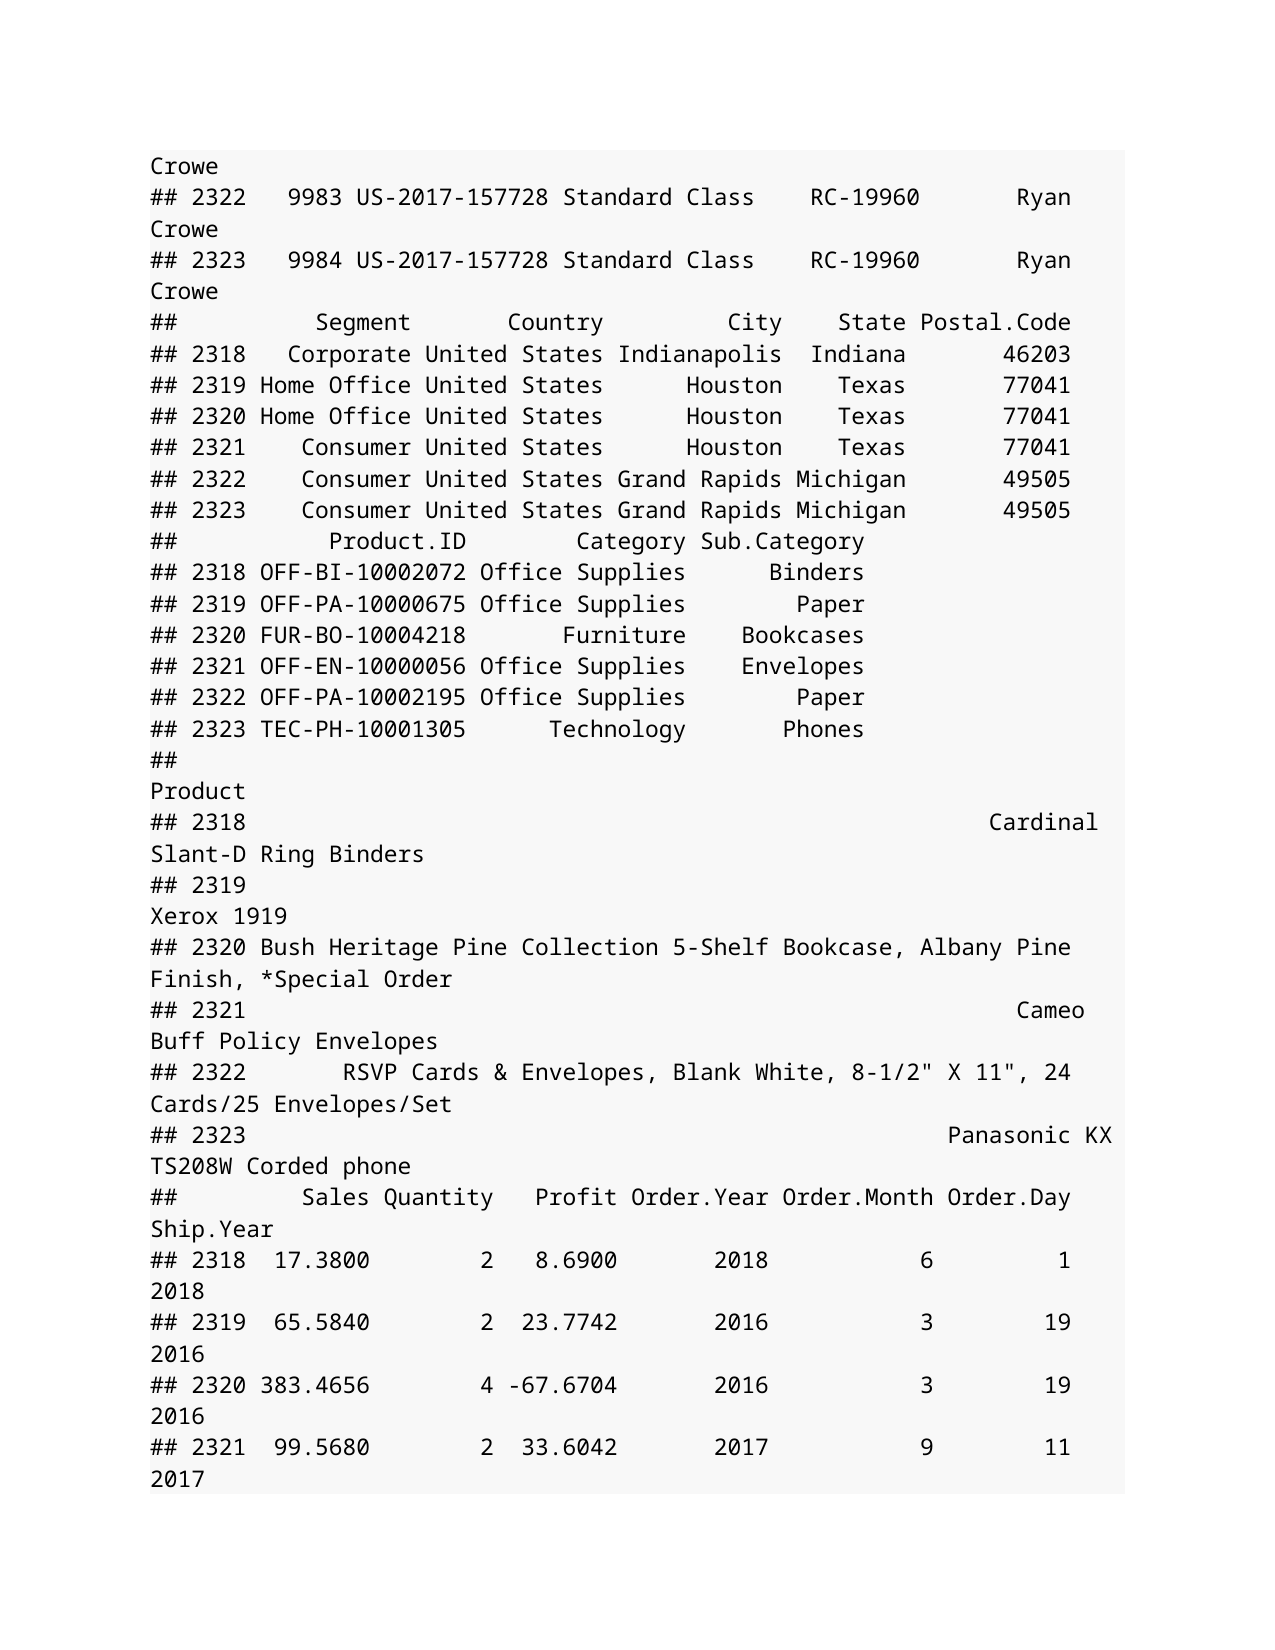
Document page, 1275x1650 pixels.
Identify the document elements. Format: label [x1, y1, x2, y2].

text [150, 150, 1125, 1494]
